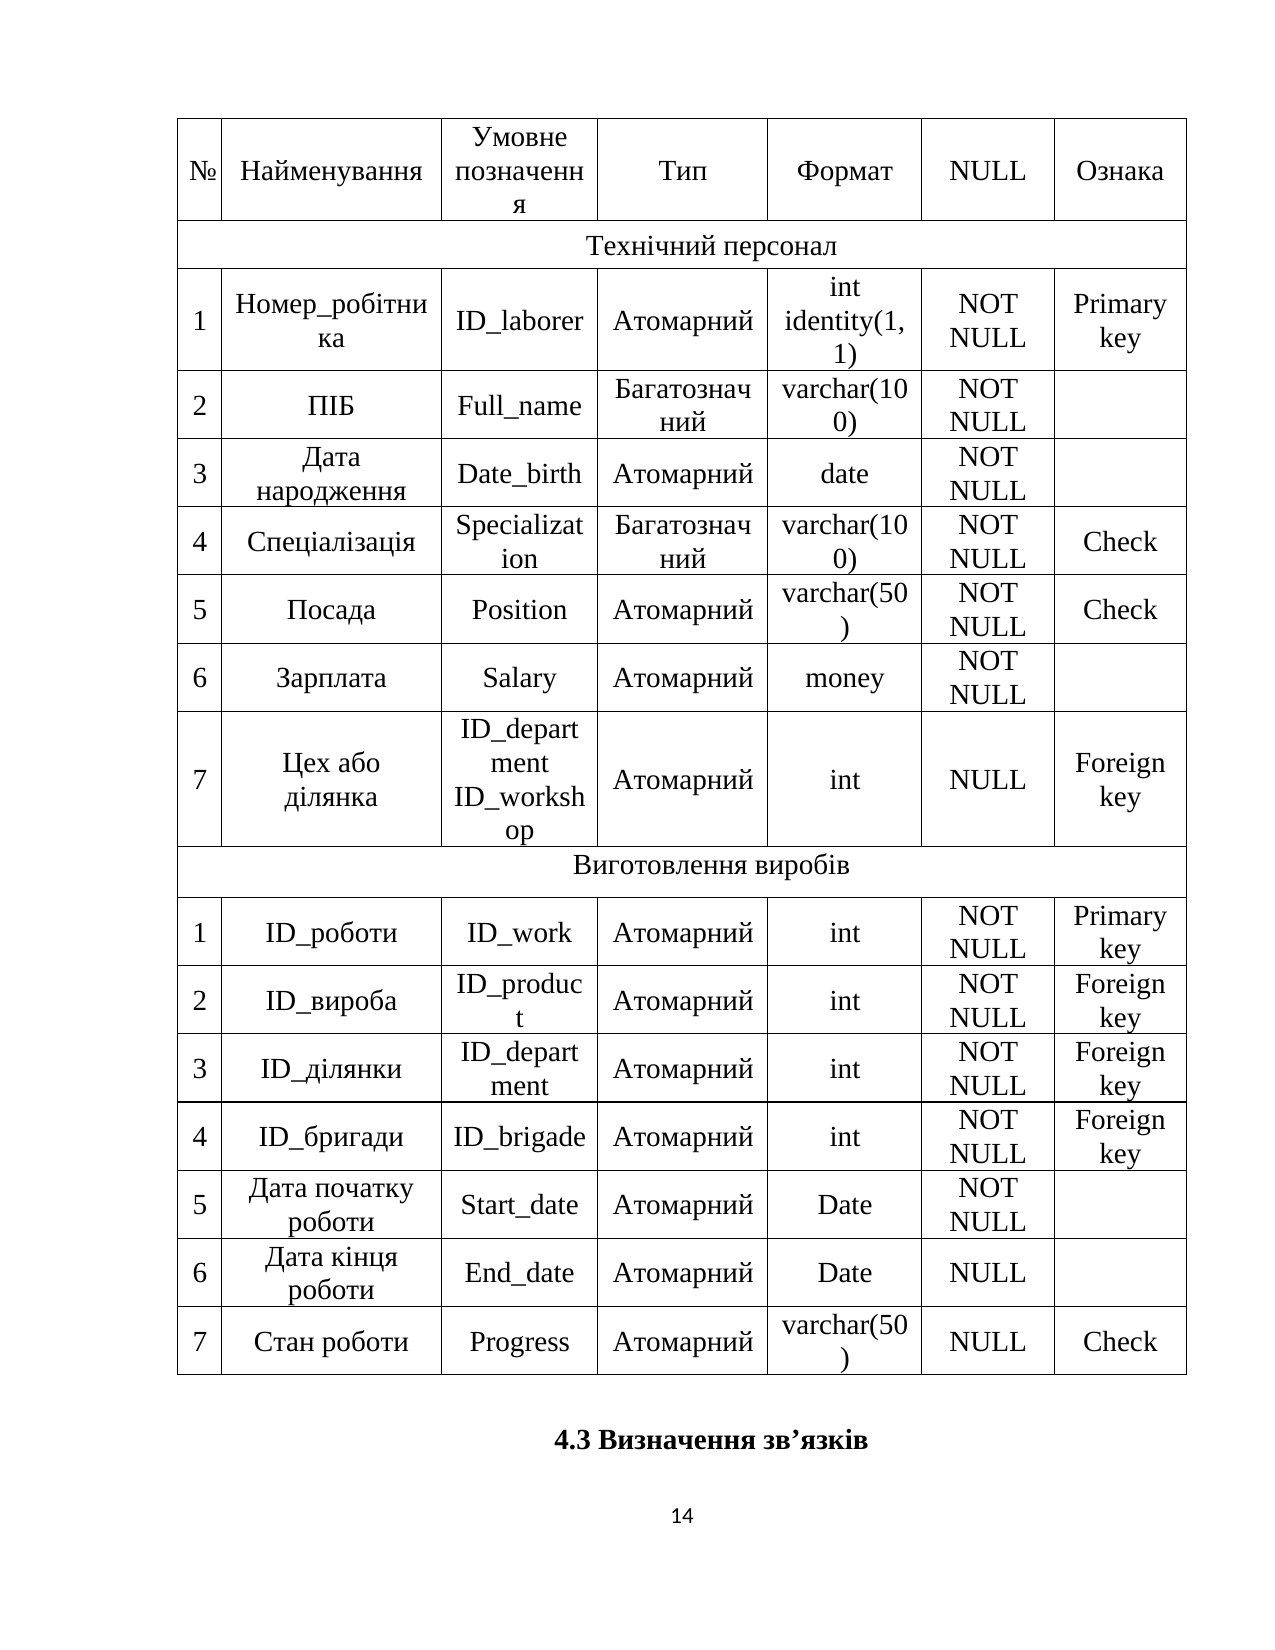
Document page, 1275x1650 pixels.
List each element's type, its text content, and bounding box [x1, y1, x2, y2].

table_cell 6 [178, 644, 221, 711]
table_cell date [768, 439, 921, 506]
table_header Формат [768, 119, 921, 220]
table_cell Date_birth [442, 439, 597, 506]
table_cell NOT NULL [922, 644, 1054, 711]
table_cell Foreign key [1055, 1103, 1186, 1169]
table_cell Start_date [442, 1171, 597, 1238]
table_cell Атомарний [598, 644, 767, 711]
table_cell Position [442, 575, 597, 642]
table_cell NOT NULL [922, 966, 1054, 1033]
table_cell varchar(50) [768, 575, 921, 642]
table_cell Багатозначний [598, 507, 767, 574]
table_cell Атомарний [598, 1103, 767, 1169]
table_cell ID_ділянки [222, 1034, 441, 1101]
table_cell ID_роботи [222, 898, 441, 965]
table_cell Стан роботи [222, 1307, 441, 1374]
table_cell Атомарний [598, 1239, 767, 1306]
table_cell [1055, 371, 1186, 438]
table_cell Primary key [1055, 269, 1186, 370]
table_cell Багатозначний [598, 371, 767, 438]
table_cell varchar(50) [768, 1307, 921, 1374]
table_cell Primary key [1055, 898, 1186, 965]
table_cell Технічний персонал [178, 221, 1186, 268]
table_cell Атомарний [598, 1171, 767, 1238]
table_cell varchar(100) [768, 507, 921, 574]
table_cell NOT NULL [922, 1171, 1054, 1238]
table_cell NOT NULL [922, 1034, 1054, 1101]
table_cell End_date [442, 1239, 597, 1306]
table_cell Атомарний [598, 575, 767, 642]
table_cell NOT NULL [922, 1103, 1054, 1169]
table_cell int [768, 898, 921, 965]
table_cell Дата народження [222, 439, 441, 506]
table_cell NOT NULL [922, 507, 1054, 574]
table_cell 2 [178, 371, 221, 438]
table_cell Атомарний [598, 712, 767, 846]
table_cell Атомарний [598, 269, 767, 370]
table_cell NOT NULL [922, 898, 1054, 965]
table_cell Спеціалізація [222, 507, 441, 574]
table_cell NULL [922, 1307, 1054, 1374]
table_cell int identity(1,1) [768, 269, 921, 370]
table_cell Full_name [442, 371, 597, 438]
table_cell Foreign key [1055, 1034, 1186, 1101]
table_cell 5 [178, 575, 221, 642]
table_cell Цех або ділянка [222, 712, 441, 846]
table_cell Дата початку роботи [222, 1171, 441, 1238]
table_cell ID_laborer [442, 269, 597, 370]
table_cell int [768, 966, 921, 1033]
table_cell 4 [178, 507, 221, 574]
table_header NULL [922, 119, 1054, 220]
table_cell Check [1055, 507, 1186, 574]
table_cell Номер_робітника [222, 269, 441, 370]
table_cell ID_department [442, 1034, 597, 1101]
table_header Умовне позначення [442, 119, 597, 220]
table_cell NULL [922, 1239, 1054, 1306]
table_header Найменування [222, 119, 441, 220]
table_cell Check [1055, 1307, 1186, 1374]
table_cell varchar(100) [768, 371, 921, 438]
table_cell Атомарний [598, 1307, 767, 1374]
table_cell Specialization [442, 507, 597, 574]
table_cell Атомарний [598, 966, 767, 1033]
table_cell int [768, 1103, 921, 1169]
table_cell 7 [178, 712, 221, 846]
table_cell [1055, 644, 1186, 711]
table_cell Атомарний [598, 898, 767, 965]
table_cell 3 [178, 1034, 221, 1101]
table_cell Foreign key [1055, 966, 1186, 1033]
table_cell Посада [222, 575, 441, 642]
table_cell 1 [178, 898, 221, 965]
text 4.3 Визначення зв’язків [177, 1422, 1186, 1455]
table_cell 6 [178, 1239, 221, 1306]
table_cell ID_product [442, 966, 597, 1033]
table_cell ID_вироба [222, 966, 441, 1033]
table_header Тип [598, 119, 767, 220]
table_cell [1055, 1239, 1186, 1306]
table_cell NOT NULL [922, 575, 1054, 642]
table_cell 4 [178, 1103, 221, 1169]
table_cell ID_бригади [222, 1103, 441, 1169]
table_cell NOT NULL [922, 371, 1054, 438]
table_cell NULL [922, 712, 1054, 846]
table_cell 5 [178, 1171, 221, 1238]
table_cell ID_brigade [442, 1103, 597, 1169]
table_cell Date [768, 1171, 921, 1238]
table_cell 1 [178, 269, 221, 370]
table_cell 7 [178, 1307, 221, 1374]
table_cell money [768, 644, 921, 711]
table_header № [178, 119, 221, 220]
table_cell ID_department ID_workshop [442, 712, 597, 846]
table_cell Progress [442, 1307, 597, 1374]
table_header Ознака [1055, 119, 1186, 220]
table_cell Salary [442, 644, 597, 711]
table_cell Check [1055, 575, 1186, 642]
table_cell int [768, 1034, 921, 1101]
table_cell int [768, 712, 921, 846]
table_cell Зарплата [222, 644, 441, 711]
table_cell Foreign key [1055, 712, 1186, 846]
table_cell 3 [178, 439, 221, 506]
table_cell ПІБ [222, 371, 441, 438]
table_cell Виготовлення виробів [178, 847, 1186, 897]
table_cell [1055, 439, 1186, 506]
table_cell Date [768, 1239, 921, 1306]
table_cell ID_work [442, 898, 597, 965]
table_cell [1055, 1171, 1186, 1238]
table_cell Атомарний [598, 1034, 767, 1101]
table_cell Дата кінця роботи [222, 1239, 441, 1306]
table_cell NOT NULL [922, 269, 1054, 370]
table_cell 2 [178, 966, 221, 1033]
table_cell NOT NULL [922, 439, 1054, 506]
table_cell Атомарний [598, 439, 767, 506]
